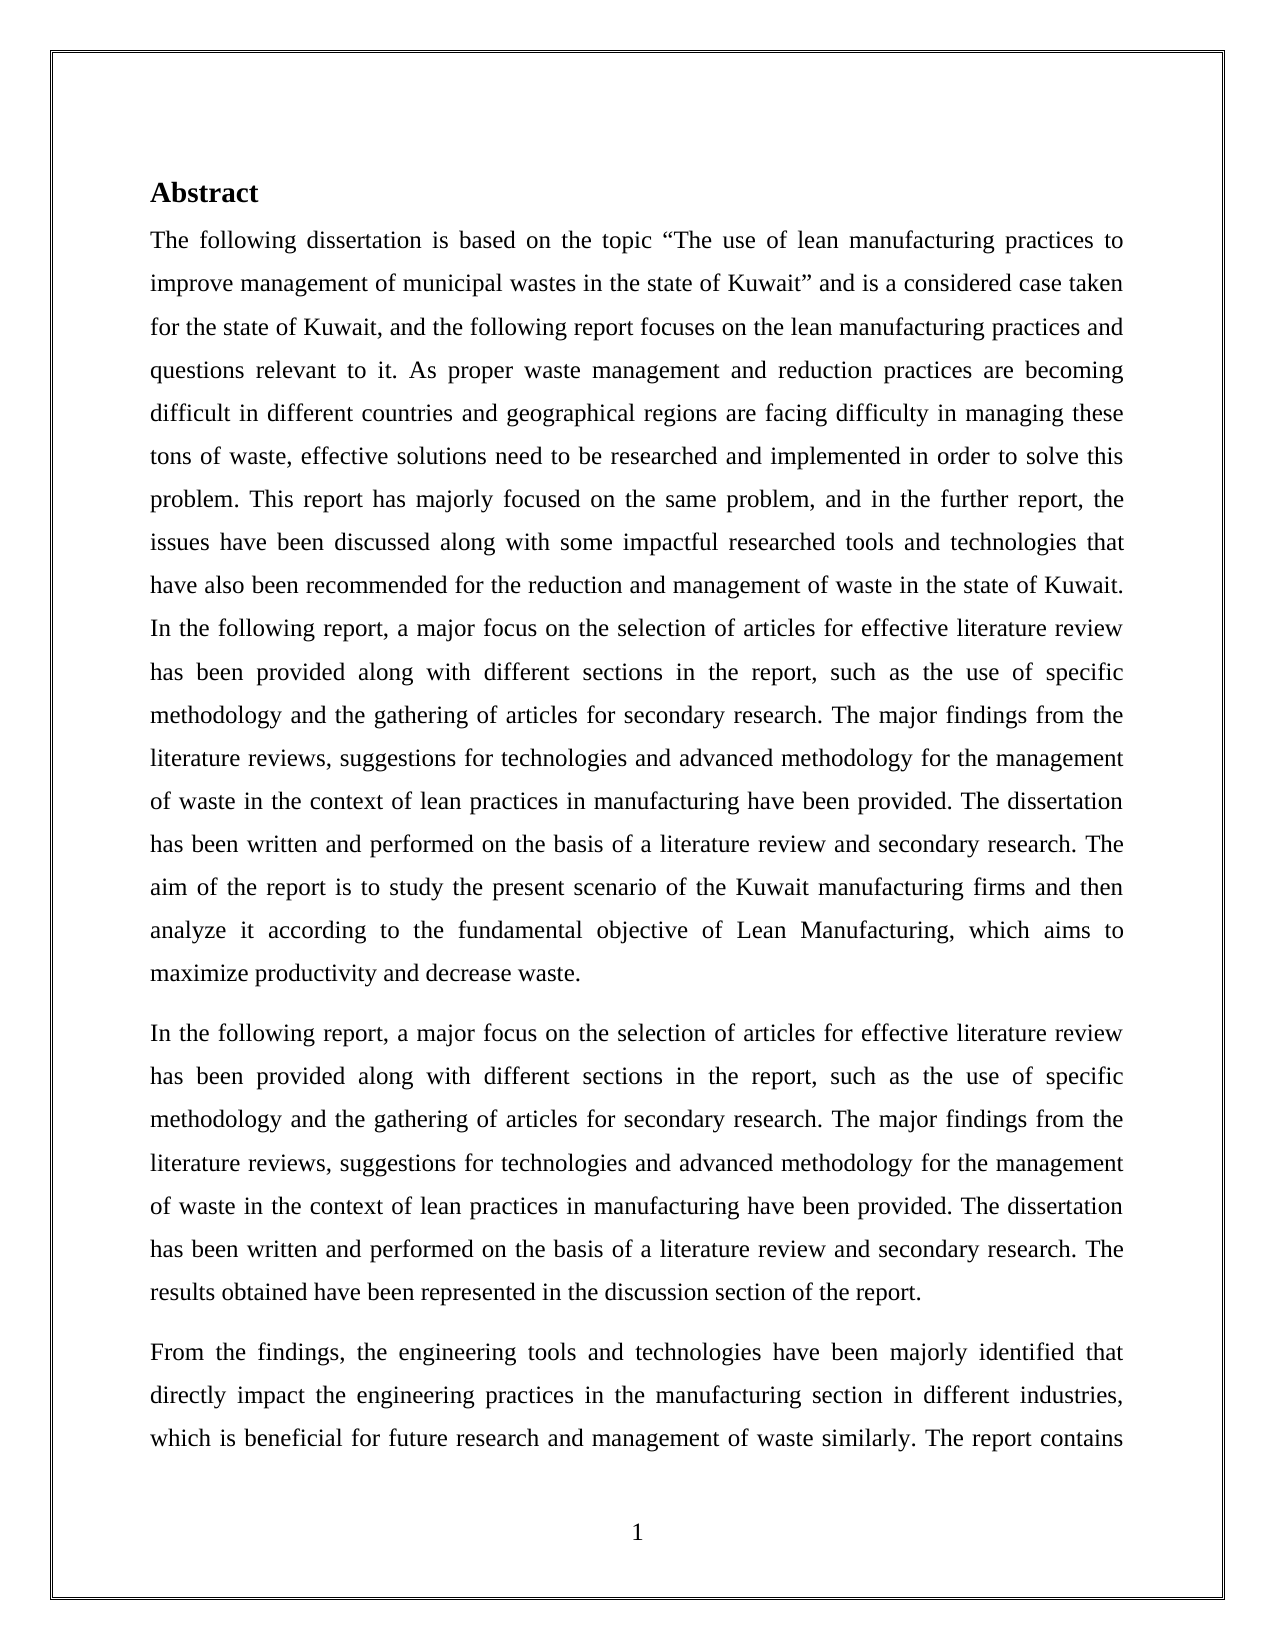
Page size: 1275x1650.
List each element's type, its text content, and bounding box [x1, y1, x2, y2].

text In the following report, a major focus on the selection of articles for effective literature review has been provided along with different sections in the report, such as the use of specific methodology and the gathering of articles for secondary research. The major findings from the literature reviews, suggestions for technologies and advanced methodology for the management of waste in the context of lean practices in manufacturing have been provided. The dissertation has been written and performed on the basis of a literature review and secondary research. The results obtained have been represented in the discussion section of the report. [150, 1018, 1125, 1306]
subtitle Abstract [150, 175, 1125, 208]
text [150, 1337, 1125, 1452]
text The following dissertation is based on the topic “The use of lean manufacturing practices to improve management of municipal wastes in the state of Kuwait” and is a considered case taken for the state of Kuwait, and the following report focuses on the lean manufacturing practices and questions relevant to it. As proper waste management and reduction practices are becoming difficult in different countries and geographical regions are facing difficulty in managing these tons of waste, effective solutions need to be researched and implemented in order to solve this problem. This report has majorly focused on the same problem, and in the further report, the issues have been discussed along with some impactful researched tools and technologies that have also been recommended for the reduction and management of waste in the state of Kuwait. In the following report, a major focus on the selection of articles for effective literature review has been provided along with different sections in the report, such as the use of specific methodology and the gathering of articles for secondary research. The major findings from the literature reviews, suggestions for technologies and advanced methodology for the management of waste in the context of lean practices in manufacturing have been provided. The dissertation has been written and performed on the basis of a literature review and secondary research. The aim of the report is to study the present scenario of the Kuwait manufacturing firms and then analyze it according to the fundamental objective of Lean Manufacturing, which aims to maximize productivity and decrease waste. [150, 225, 1125, 987]
